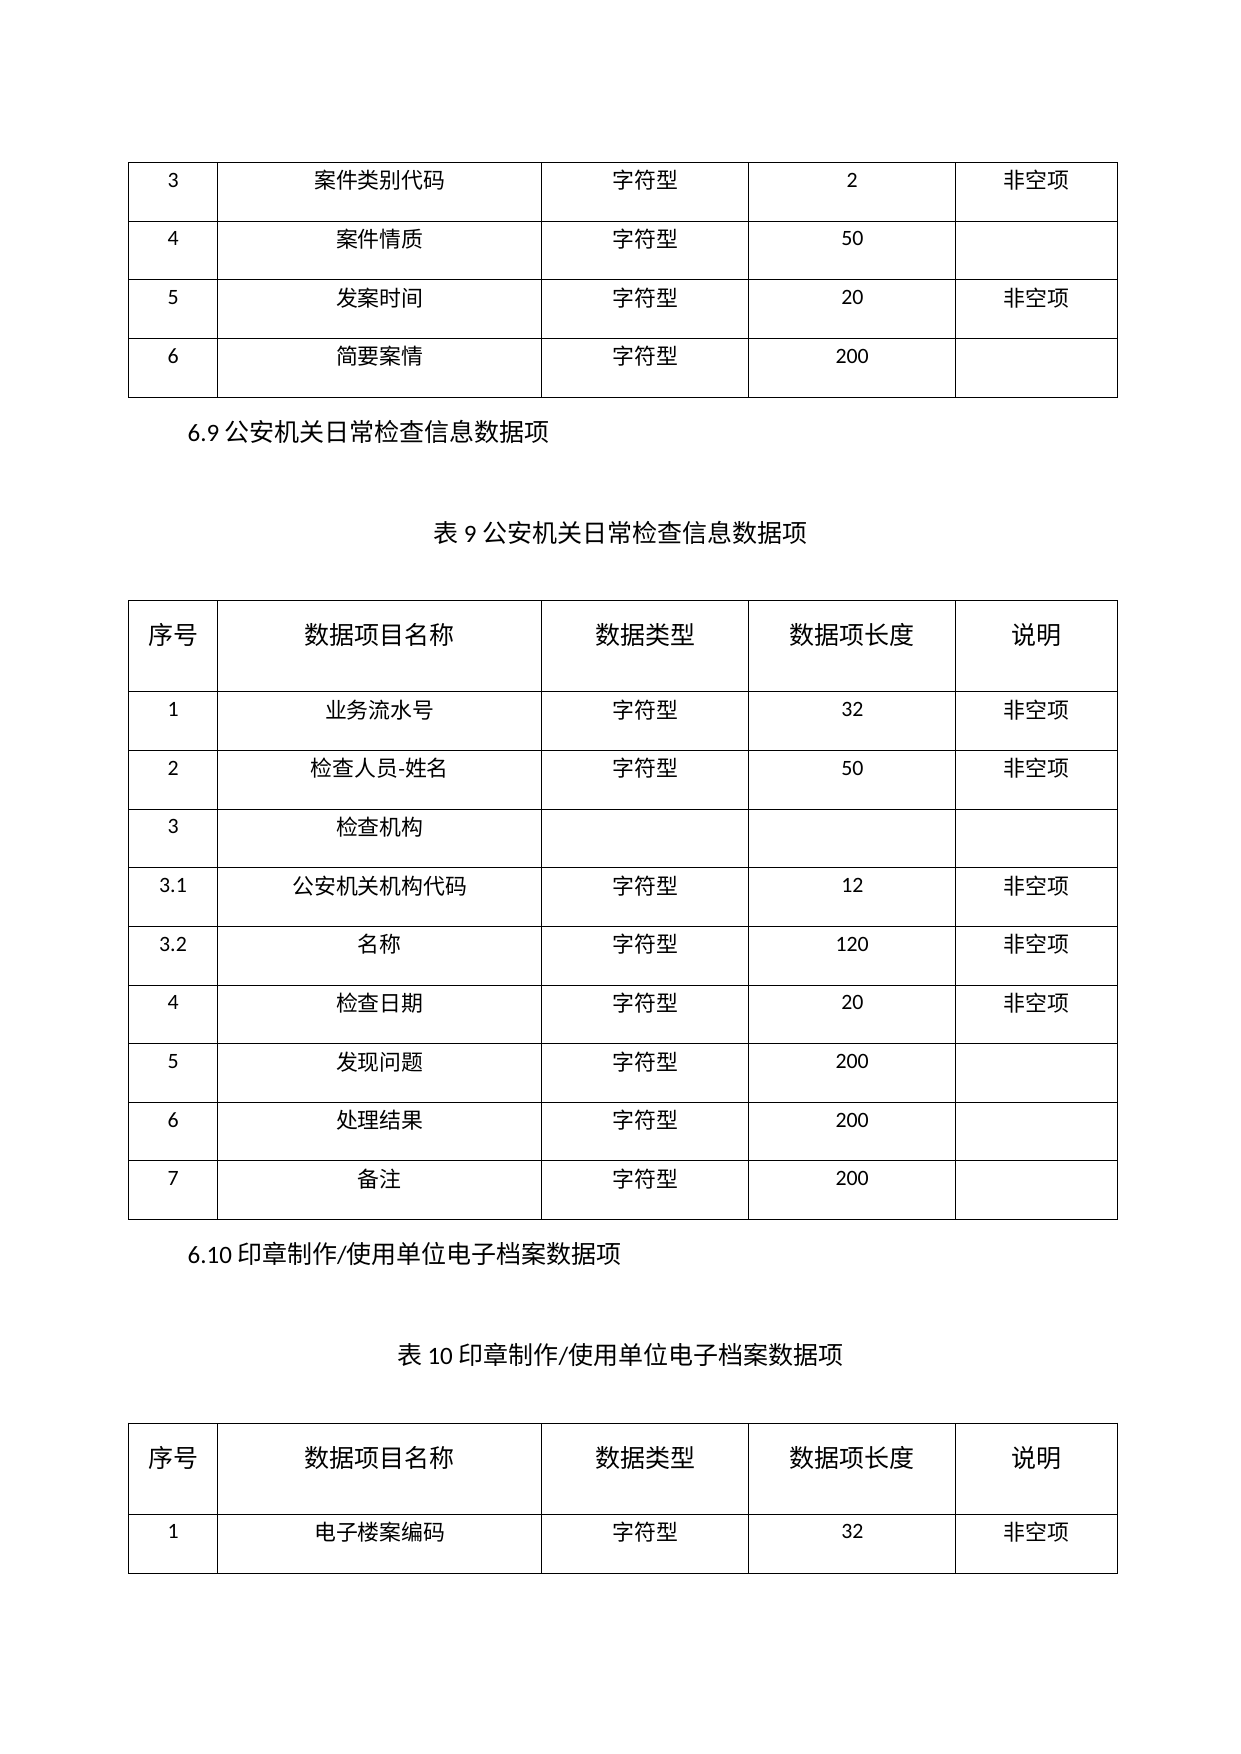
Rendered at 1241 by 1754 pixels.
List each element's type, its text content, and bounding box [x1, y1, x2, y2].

table_cell 120 [749, 927, 955, 984]
table_cell 6 [129, 1103, 217, 1160]
table_cell 3 [129, 810, 217, 867]
table_cell 案件情质 [218, 222, 541, 279]
table_cell 2 [749, 163, 955, 221]
table_cell 1 [129, 692, 217, 750]
table_cell 字符型 [542, 1044, 748, 1102]
table_cell 12 [749, 868, 955, 926]
table_cell 字符型 [542, 751, 748, 808]
table_cell 字符型 [542, 868, 748, 926]
table_cell 业务流水号 [218, 692, 541, 750]
table_cell 字符型 [542, 1161, 748, 1219]
table_header 序号 [129, 1424, 217, 1514]
table_cell [956, 810, 1117, 867]
table_cell 字符型 [542, 163, 748, 221]
table_header 数据项长度 [749, 1424, 955, 1514]
table_cell 字符型 [542, 1103, 748, 1160]
table_cell 32 [749, 1515, 955, 1572]
table_cell 非空项 [956, 1515, 1117, 1572]
table_cell 发案时间 [218, 280, 541, 338]
table_cell 非空项 [956, 280, 1117, 338]
table_cell 非空项 [956, 986, 1117, 1043]
table_header 数据项目名称 [218, 1424, 541, 1514]
table_header 数据项长度 [749, 601, 955, 691]
table_cell 字符型 [542, 986, 748, 1043]
table_cell 1 [129, 1515, 217, 1572]
table_cell [749, 810, 955, 867]
table_cell 名称 [218, 927, 541, 984]
table_cell 5 [129, 280, 217, 338]
table_cell 200 [749, 1103, 955, 1160]
table_cell 检查日期 [218, 986, 541, 1043]
text 6.9公安机关日常检查信息数据项 [187, 398, 1053, 463]
table_cell 字符型 [542, 1515, 748, 1572]
table_cell 字符型 [542, 280, 748, 338]
table_cell 6 [129, 339, 217, 397]
table_cell 处理结果 [218, 1103, 541, 1160]
table_cell 电子楼案编码 [218, 1515, 541, 1572]
table_cell 案件类别代码 [218, 163, 541, 221]
table_cell 简要案情 [218, 339, 541, 397]
table_cell [956, 1161, 1117, 1219]
table_cell 7 [129, 1161, 217, 1219]
table_cell 非空项 [956, 692, 1117, 750]
table_header 数据类型 [542, 601, 748, 691]
table_header 说明 [956, 1424, 1117, 1514]
table_cell 2 [129, 751, 217, 808]
table_cell 20 [749, 280, 955, 338]
table_header 说明 [956, 601, 1117, 691]
table_cell [956, 1044, 1117, 1102]
text 表9 公安机关日常检查信息数据项 [187, 499, 1053, 564]
table_cell 公安机关机构代码 [218, 868, 541, 926]
table_cell [542, 810, 748, 867]
table_cell 发现问题 [218, 1044, 541, 1102]
table_cell 备注 [218, 1161, 541, 1219]
table_cell 字符型 [542, 339, 748, 397]
table_cell 4 [129, 222, 217, 279]
table_cell 检查机构 [218, 810, 541, 867]
table_cell 20 [749, 986, 955, 1043]
table_cell 200 [749, 339, 955, 397]
table_cell 检查人员-姓名 [218, 751, 541, 808]
table_cell 3.1 [129, 868, 217, 926]
table_cell 字符型 [542, 222, 748, 279]
table_cell [956, 1103, 1117, 1160]
table_cell 50 [749, 222, 955, 279]
table_cell 32 [749, 692, 955, 750]
table_cell 非空项 [956, 927, 1117, 984]
table_cell 5 [129, 1044, 217, 1102]
table_cell 50 [749, 751, 955, 808]
table_cell 字符型 [542, 927, 748, 984]
text 6.10印章制作/使用单位电子档案数据项 [187, 1220, 1053, 1285]
table_cell 非空项 [956, 868, 1117, 926]
table_cell 3 [129, 163, 217, 221]
table_cell 4 [129, 986, 217, 1043]
table_header 数据类型 [542, 1424, 748, 1514]
table_header 序号 [129, 601, 217, 691]
table_cell [956, 339, 1117, 397]
table_cell 非空项 [956, 163, 1117, 221]
table_cell 200 [749, 1161, 955, 1219]
text 表10 印章制作/使用单位电子档案数据项 [187, 1321, 1053, 1386]
table_cell 非空项 [956, 751, 1117, 808]
table_cell 3.2 [129, 927, 217, 984]
table_cell 200 [749, 1044, 955, 1102]
table_header 数据项目名称 [218, 601, 541, 691]
table_cell [956, 222, 1117, 279]
table_cell 字符型 [542, 692, 748, 750]
